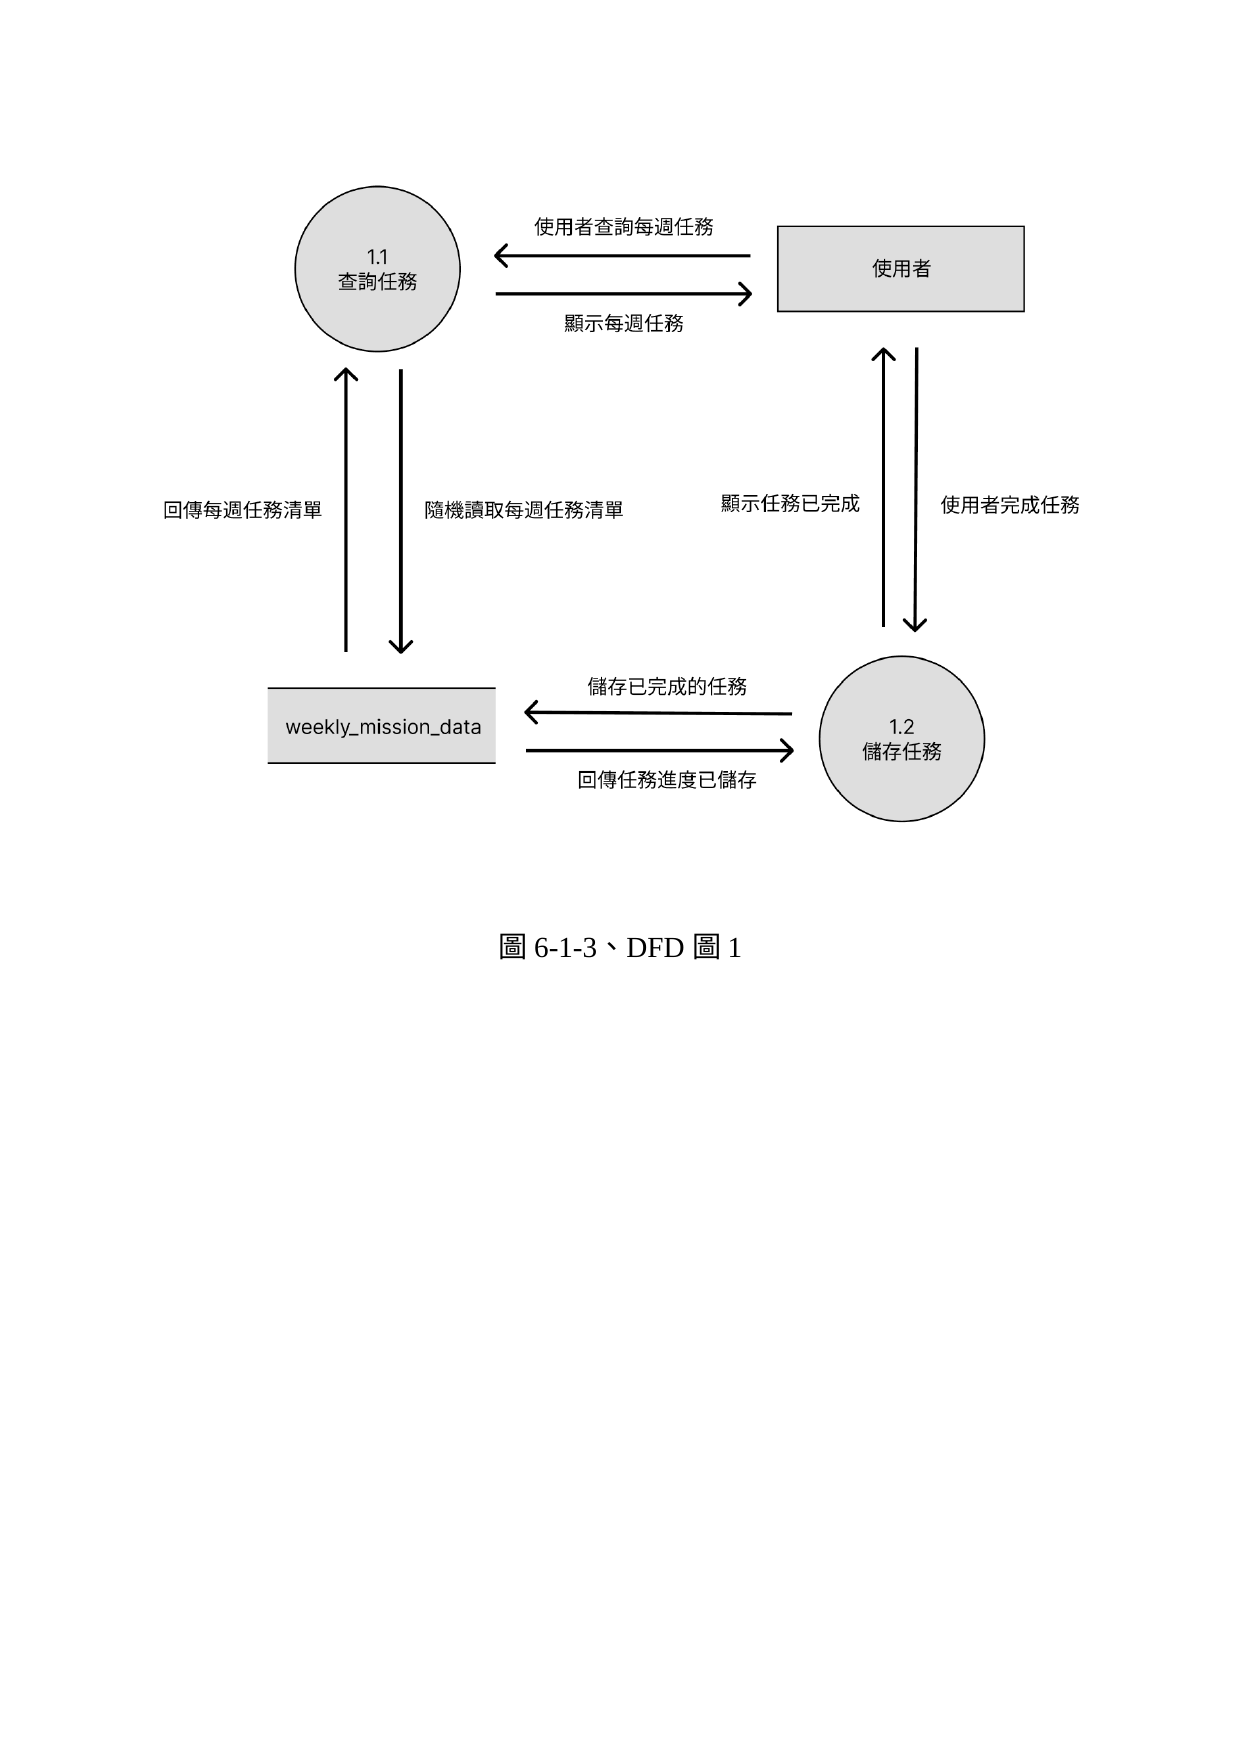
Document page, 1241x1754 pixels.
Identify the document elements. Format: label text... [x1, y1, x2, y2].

text 圖 6-1-3、DFD 圖 1 [89, 911, 1152, 979]
picture [88, 96, 1152, 884]
